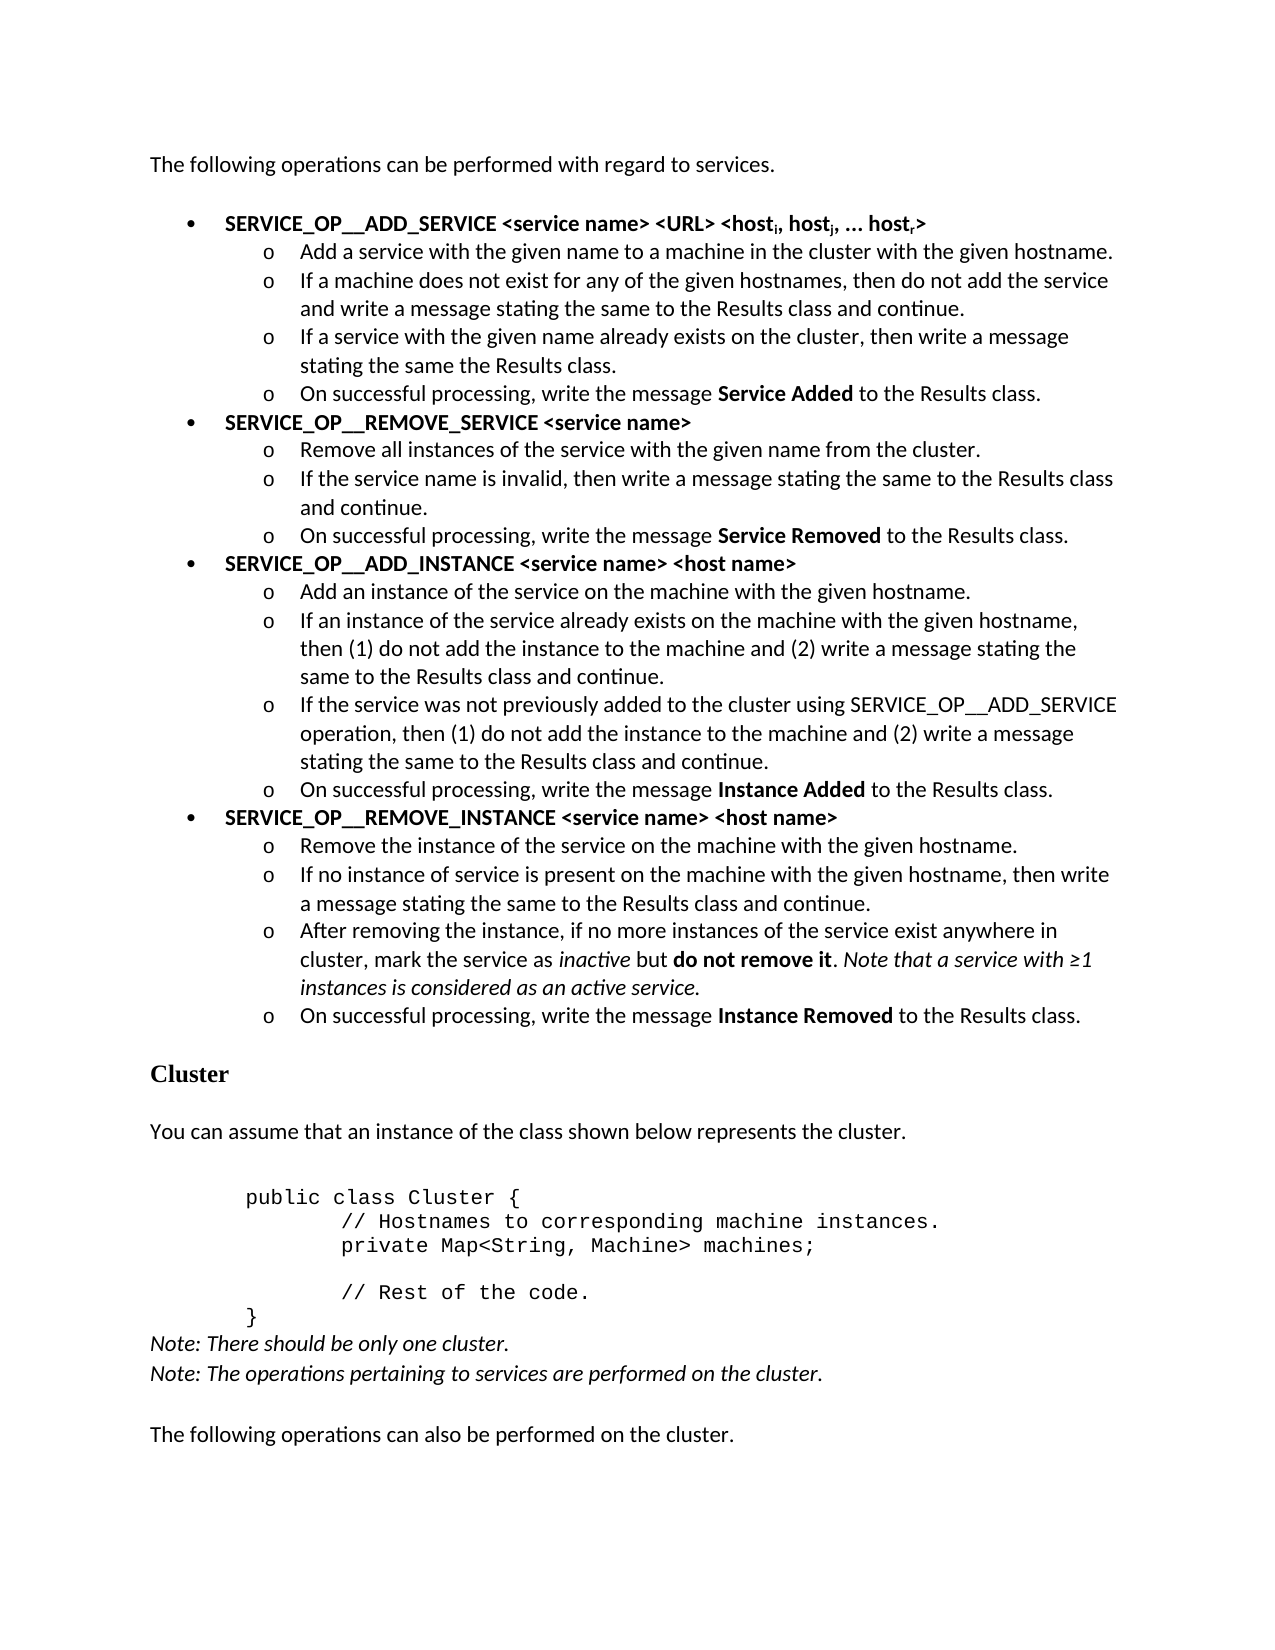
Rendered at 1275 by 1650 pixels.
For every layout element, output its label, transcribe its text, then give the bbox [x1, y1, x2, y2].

text // Rest of the code. [150, 1282, 1125, 1306]
list If no instance of service is present on the machine with the given hostname, then write a message stating the same to the Results class and continue. [262, 860, 1125, 917]
text private Map<String, Machine> machines; [150, 1235, 1125, 1258]
list If a service with the given name already exists on the cluster, then write a message stating the same the Results class. [262, 322, 1125, 379]
text Note: There should be only one cluster. Note: The operations pertaining to services are performed on the cluster. The following operations can also be performed on the cluster. [150, 1329, 1125, 1448]
list If a machine does not exist for any of the given hostnames, then do not add the service and write a message stating the same to the Results class and continue. [262, 266, 1125, 322]
text // Hostnames to corresponding machine instances. [150, 1211, 1125, 1235]
list Add an instance of the service on the machine with the given hostname. [262, 577, 1125, 606]
list If the service was not previously added to the cluster using SERVICE_OP__ADD_SERVICE operation, then (1) do not add the instance to the machine and (2) write a message stating the same to the Results class and continue. [262, 690, 1125, 775]
list SERVICE_OP__ADD_SERVICE <service name> <URL> <hosti, hostj, ... hostr> [187, 209, 1125, 237]
list After removing the instance, if no more instances of the service exist anywhere in cluster, mark the service as inactive but do not remove it. Note that a service with ≥1 instances is considered as an active service. [262, 917, 1125, 1001]
text public class Cluster { [150, 1187, 1125, 1211]
list SERVICE_OP__REMOVE_SERVICE <service name> [187, 408, 1125, 436]
subtitle Cluster [150, 1059, 1125, 1088]
text } [150, 1306, 1125, 1329]
list If an instance of the service already exists on the machine with the given hostname, then (1) do not add the instance to the machine and (2) write a message stating the same to the Results class and continue. [262, 606, 1125, 690]
text The following operations can be performed with regard to services. [150, 150, 1125, 178]
list Add a service with the given name to a machine in the cluster with the given hostname. [262, 237, 1125, 266]
list Remove all instances of the service with the given name from the cluster. [262, 436, 1125, 464]
list SERVICE_OP__REMOVE_INSTANCE <service name> <host name> [187, 803, 1125, 832]
text You can assume that an instance of the class shown below represents the cluster. [150, 1117, 1125, 1145]
list On successful processing, write the message Instance Removed to the Results class. [262, 1001, 1125, 1030]
list SERVICE_OP__ADD_INSTANCE <service name> <host name> [187, 549, 1125, 577]
list On successful processing, write the message Service Removed to the Results class. [262, 521, 1125, 549]
list Remove the instance of the service on the machine with the given hostname. [262, 832, 1125, 860]
list If the service name is invalid, then write a message stating the same to the Results class and continue. [262, 464, 1125, 521]
list On successful processing, write the message Service Added to the Results class. [262, 379, 1125, 408]
list On successful processing, write the message Instance Added to the Results class. [262, 775, 1125, 803]
